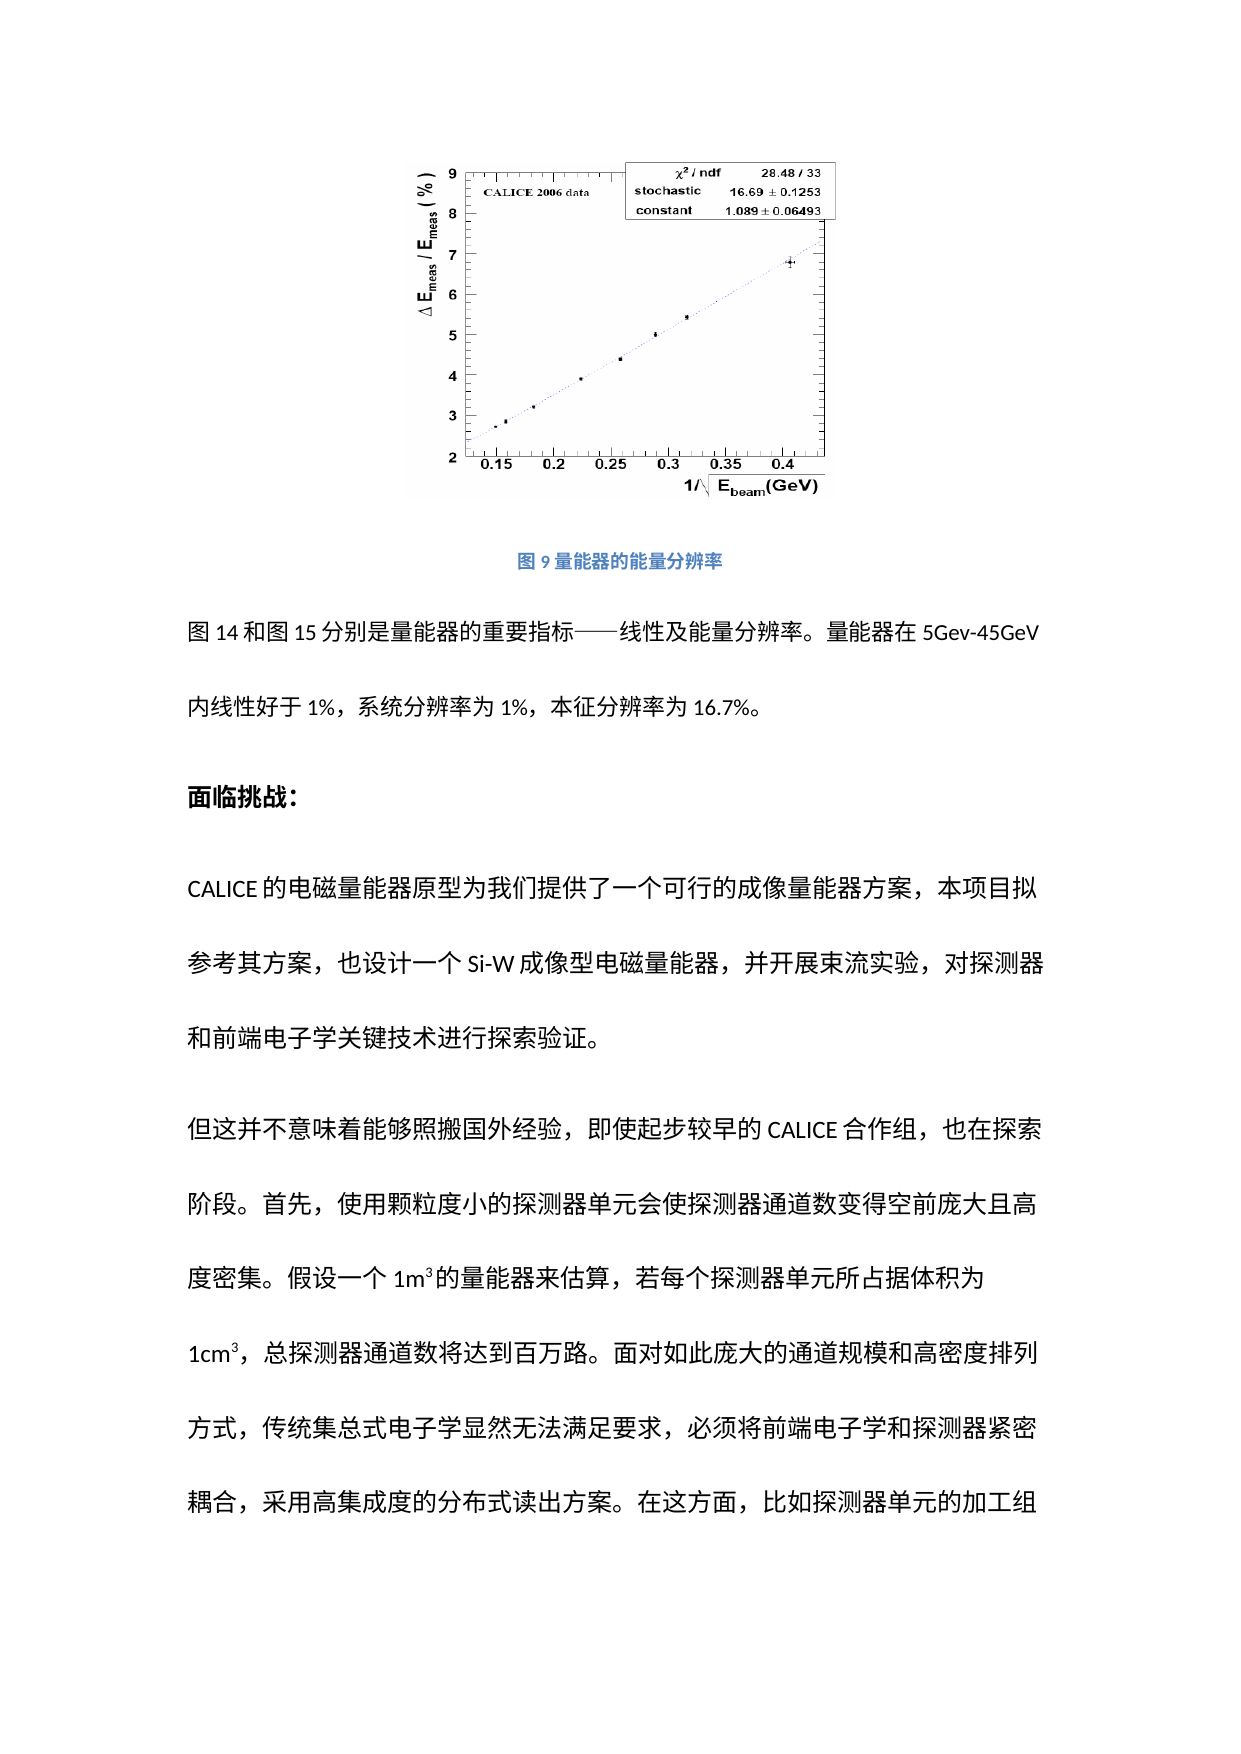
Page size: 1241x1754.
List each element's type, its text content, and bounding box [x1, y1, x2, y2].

text 图14和图15 分别是量能器的重要指标——线性及能量分辨率。量能器在5Gev-45GeV内线性好于1%，系统分辨率为1%，本征分辨率为16.7%。 [187, 598, 1053, 737]
text 图 9 量能器的能量分辨率 [187, 544, 1053, 577]
text CALICE的电磁量能器原型为我们提供了一个可行的成像量能器方案，本项目拟参考其方案，也设计一个Si-W成像型电磁量能器，并开展束流实验，对探测器和前端电子学关键技术进行探索验证。 [187, 854, 1053, 1069]
text 面临挑战： [187, 763, 1053, 828]
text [187, 1095, 1053, 1533]
